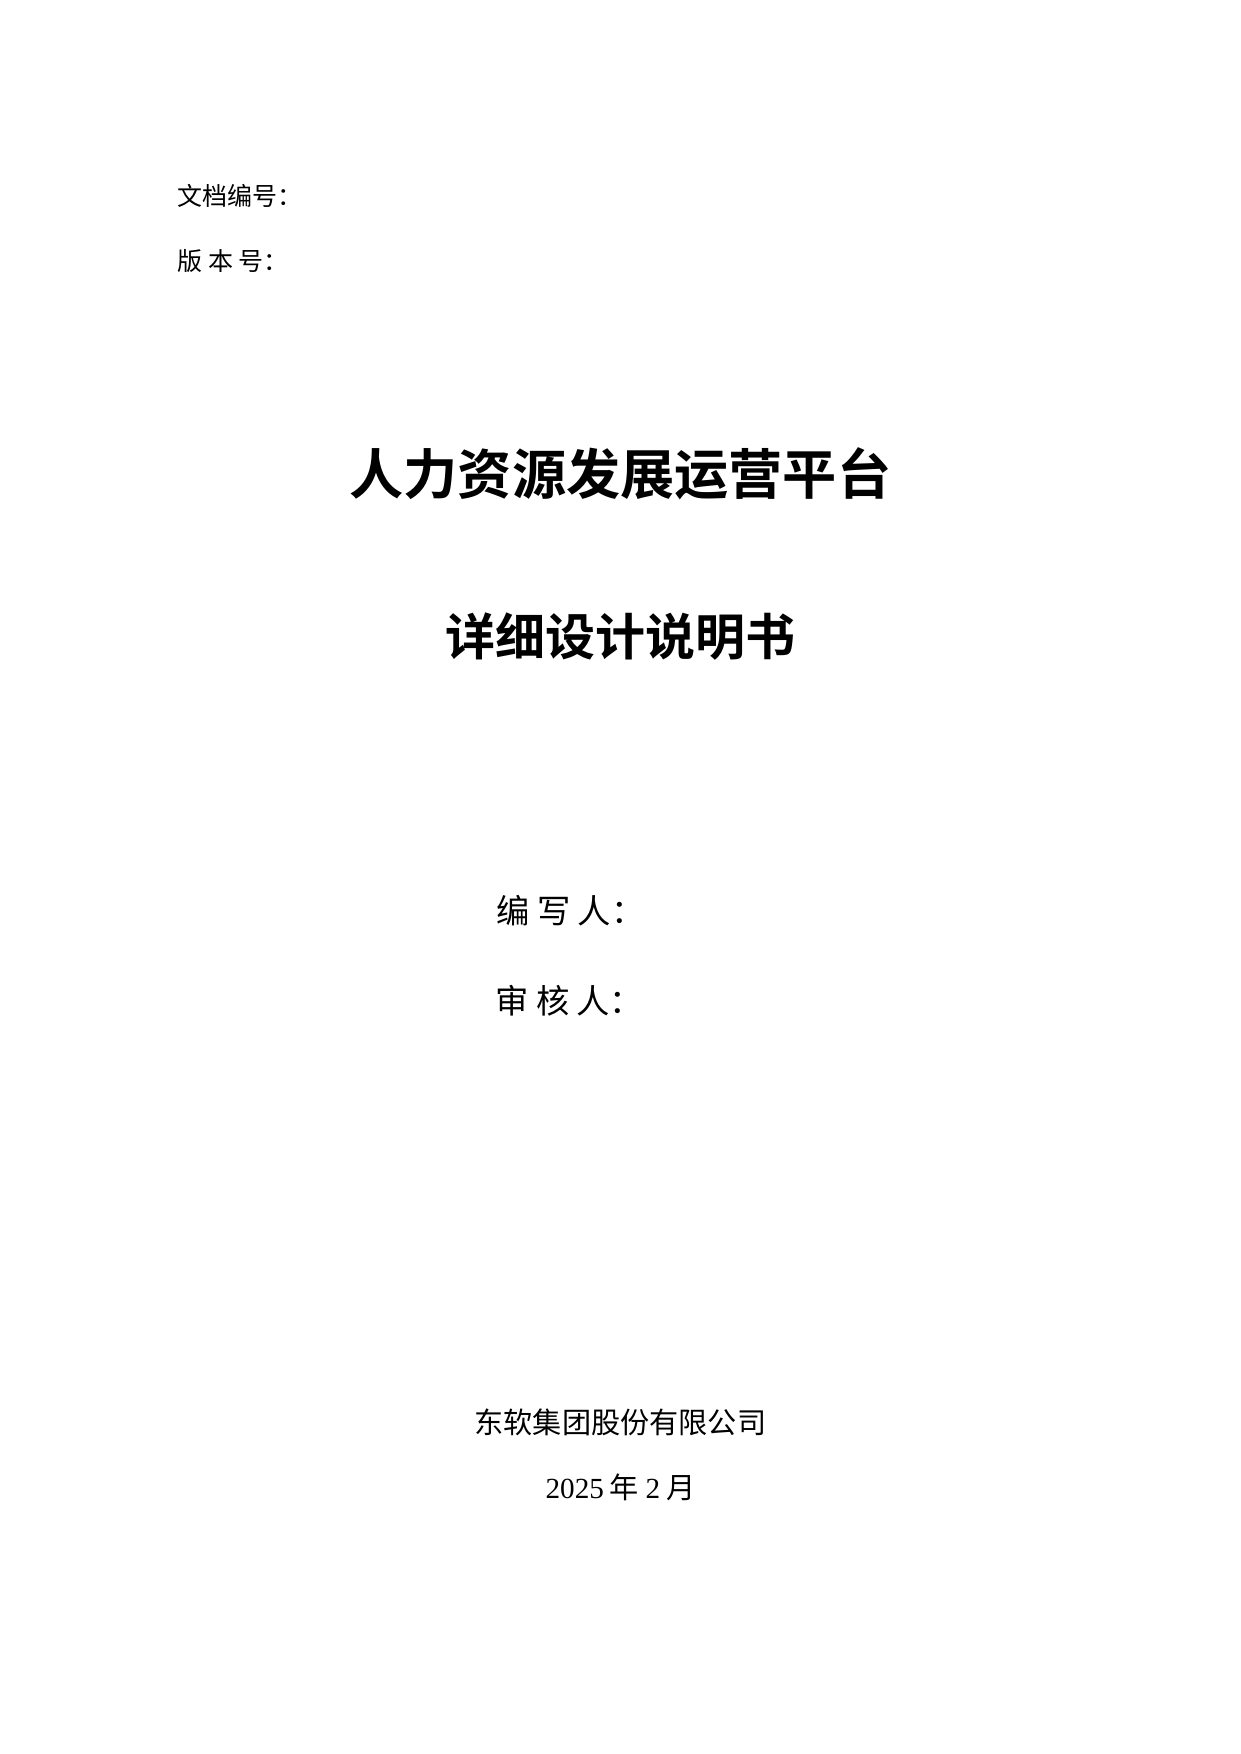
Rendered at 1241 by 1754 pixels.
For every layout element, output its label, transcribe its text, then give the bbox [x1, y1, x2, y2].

text 2025年 2月 [177, 1453, 1063, 1518]
text 文档编号： [177, 162, 1063, 227]
text 东软集团股份有限公司 [177, 1388, 1063, 1453]
text 详细设计说明书 [177, 584, 1063, 682]
text 人力资源发展运营平台 [177, 422, 1063, 519]
text 编 写 人： [496, 877, 1063, 942]
text 版 本 号： [177, 227, 1063, 292]
text 审 核 人： [177, 966, 1063, 1031]
